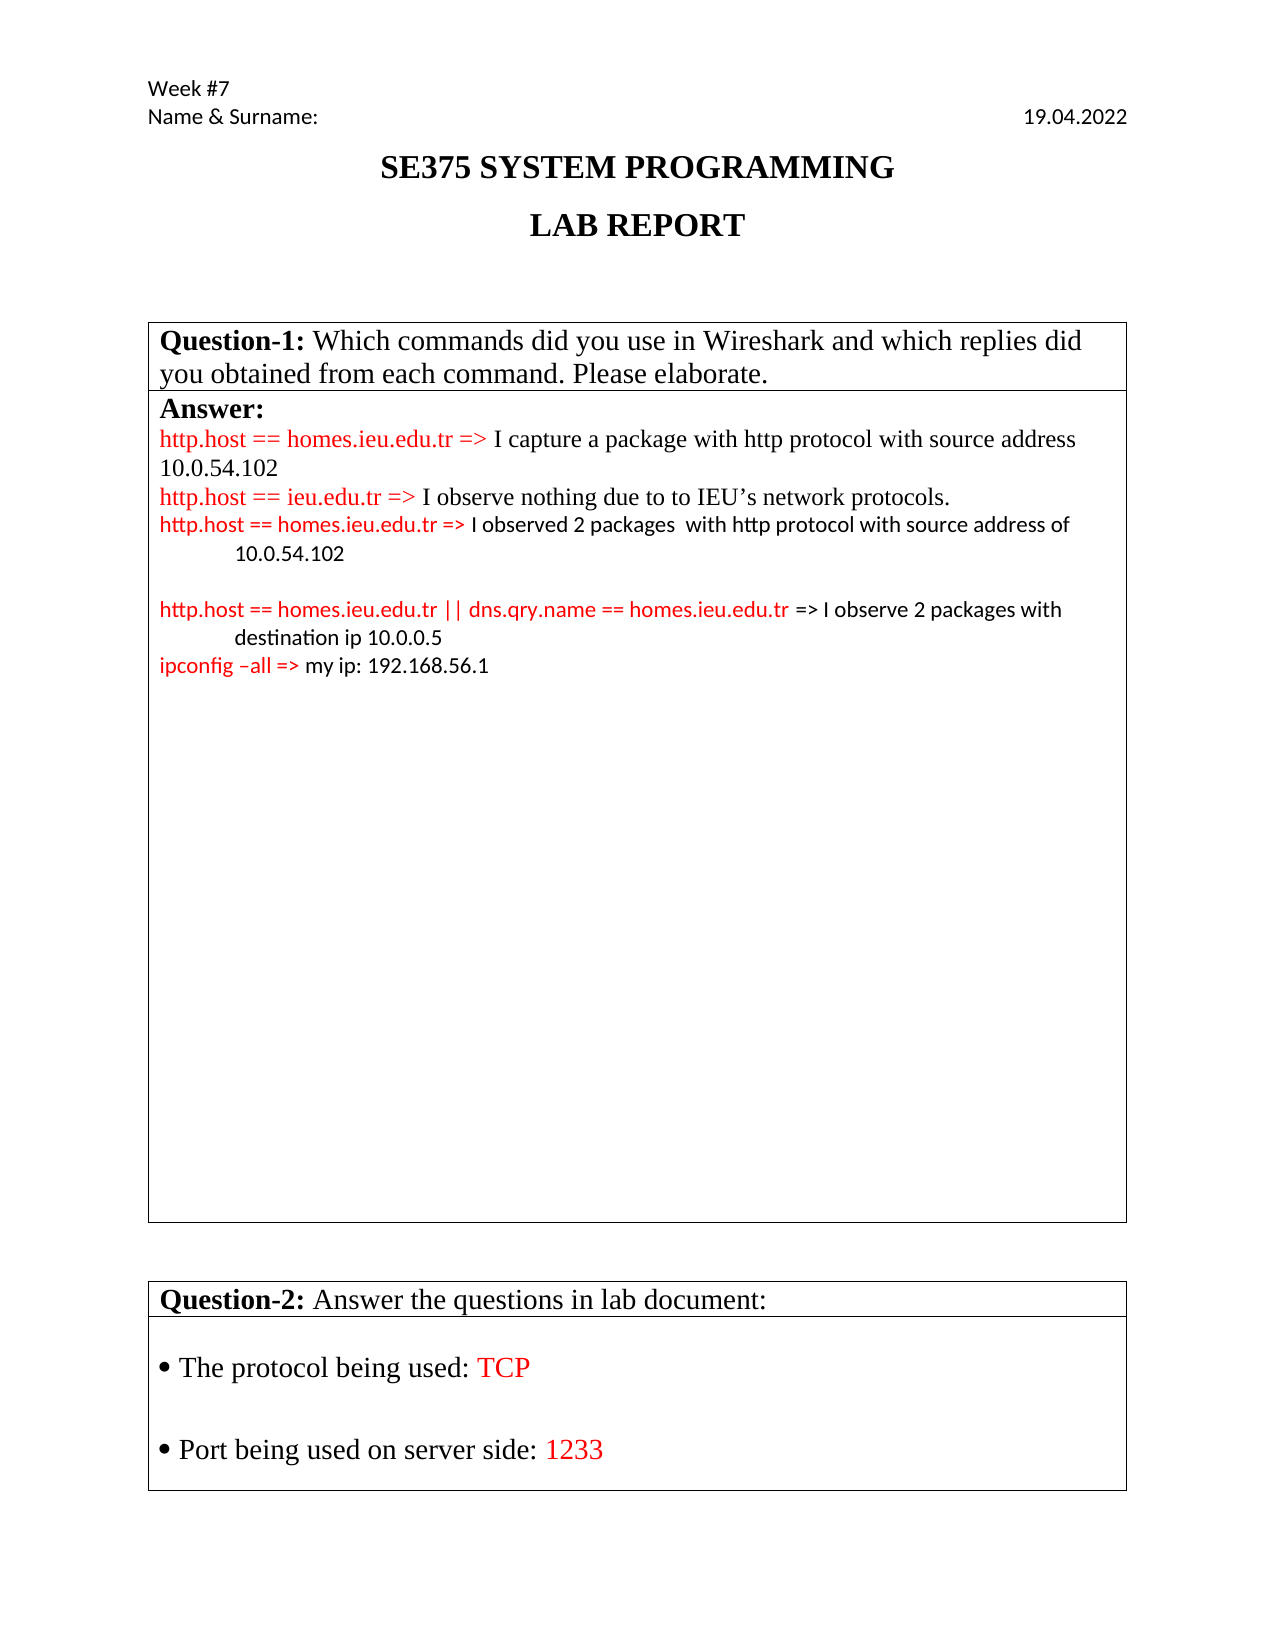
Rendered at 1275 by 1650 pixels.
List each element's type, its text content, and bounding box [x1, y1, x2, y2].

table_cell Answer: http.host == homes.ieu.edu.tr => I capture a package with http protocol with source address 10.0.54.102 http.host == ieu.edu.tr => I observe nothing due to to IEU’s network protocols. http.host == homes.ieu.edu.tr => I observed 2 packages with http protocol with source address of 10.0.54.102 http.host == homes.ieu.edu.tr || dns.qry.name == homes.ieu.edu.tr => I observe 2 packages with destination ip 10.0.0.5 ipconfig –all => my ip: 192.168.56.1 [149, 391, 1126, 1222]
text SE375 SYSTEM PROGRAMMING [148, 148, 1127, 186]
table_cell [149, 1317, 1126, 1490]
table_header Question-2: Answer the questions in lab document: [149, 1282, 1126, 1316]
text LAB REPORT [148, 206, 1127, 244]
table_header Question-1: Which commands did you use in Wireshark and which replies did you obtained from each command. Please elaborate. [149, 323, 1126, 390]
